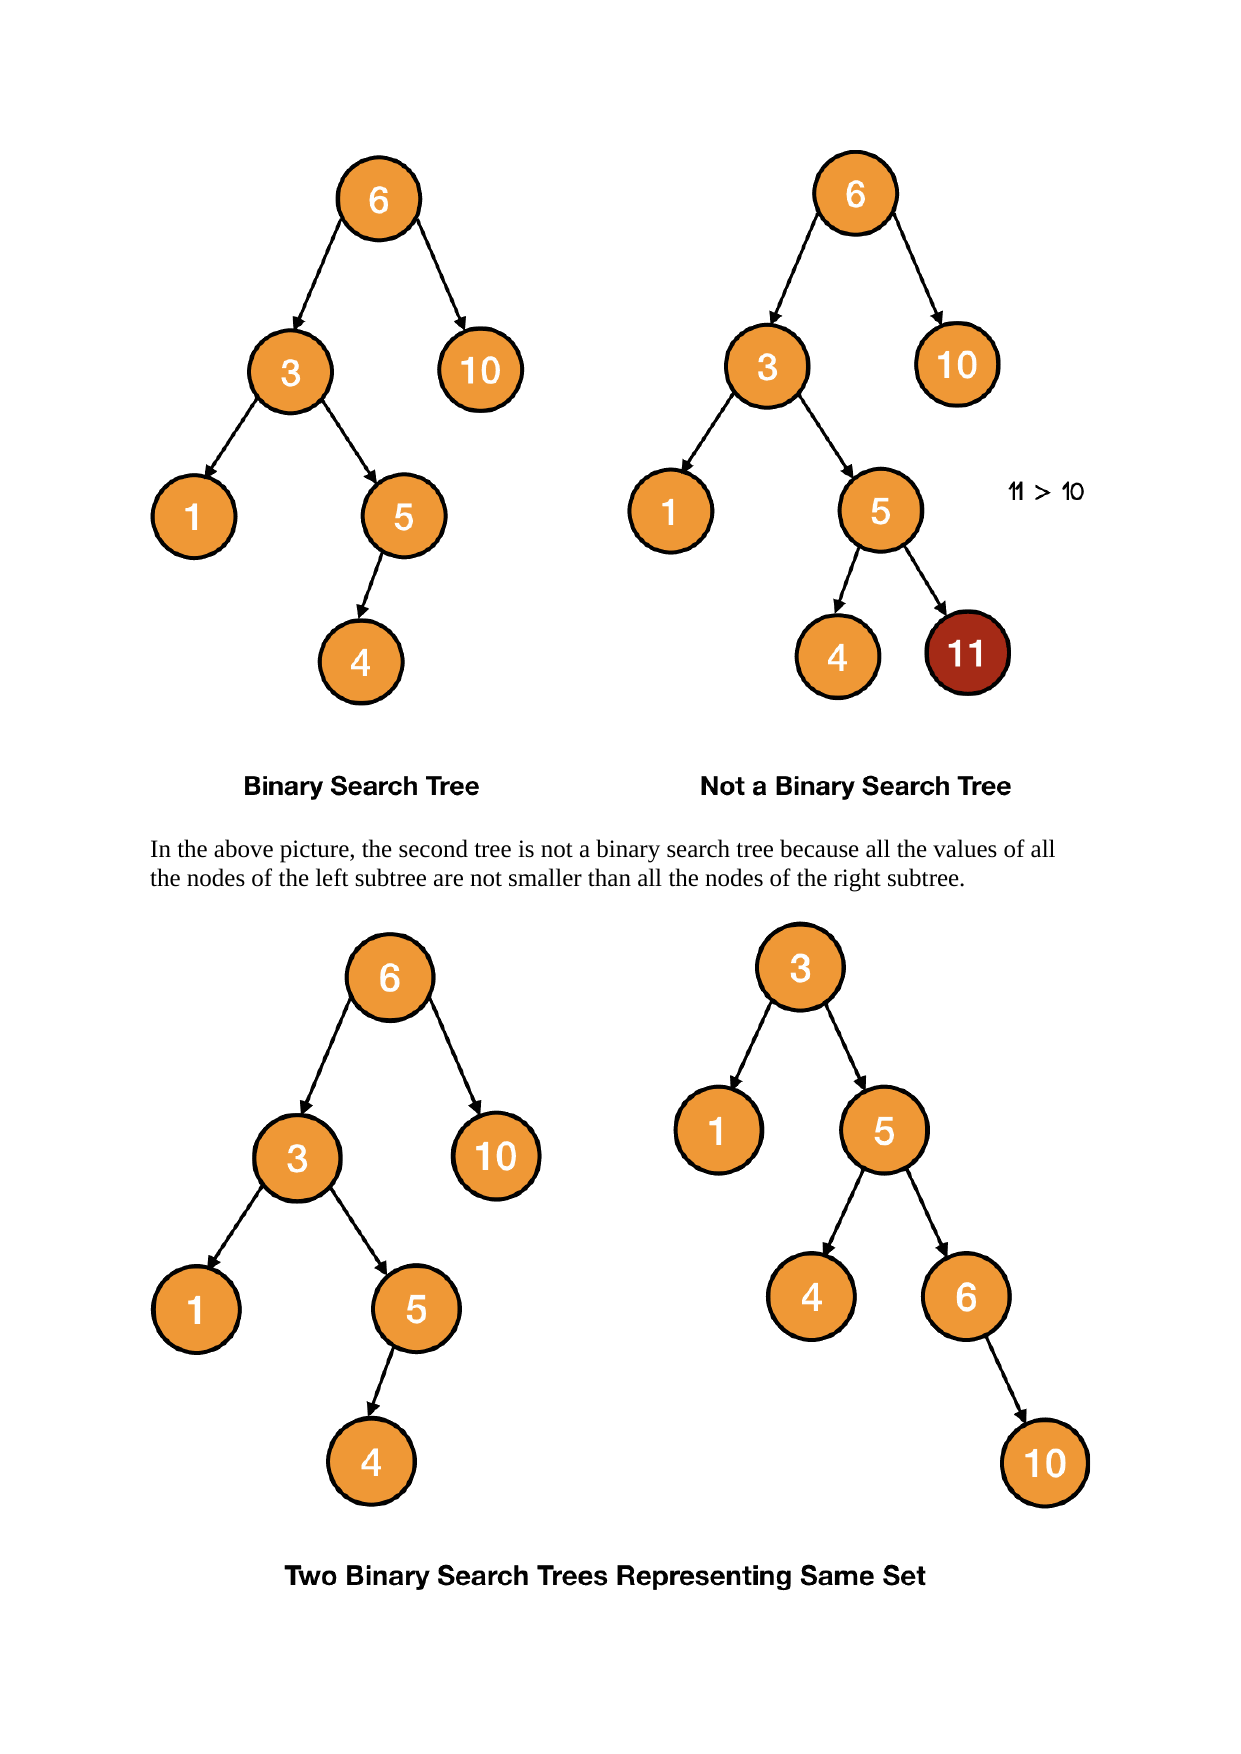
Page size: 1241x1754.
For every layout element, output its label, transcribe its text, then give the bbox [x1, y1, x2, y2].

picture [150, 150, 1091, 806]
text In the above picture, the second tree is not a binary search tree because all the values of all the nodes of the left subtree are not smaller than all the nodes of the right subtree. [150, 834, 1090, 892]
picture [150, 921, 1091, 1596]
